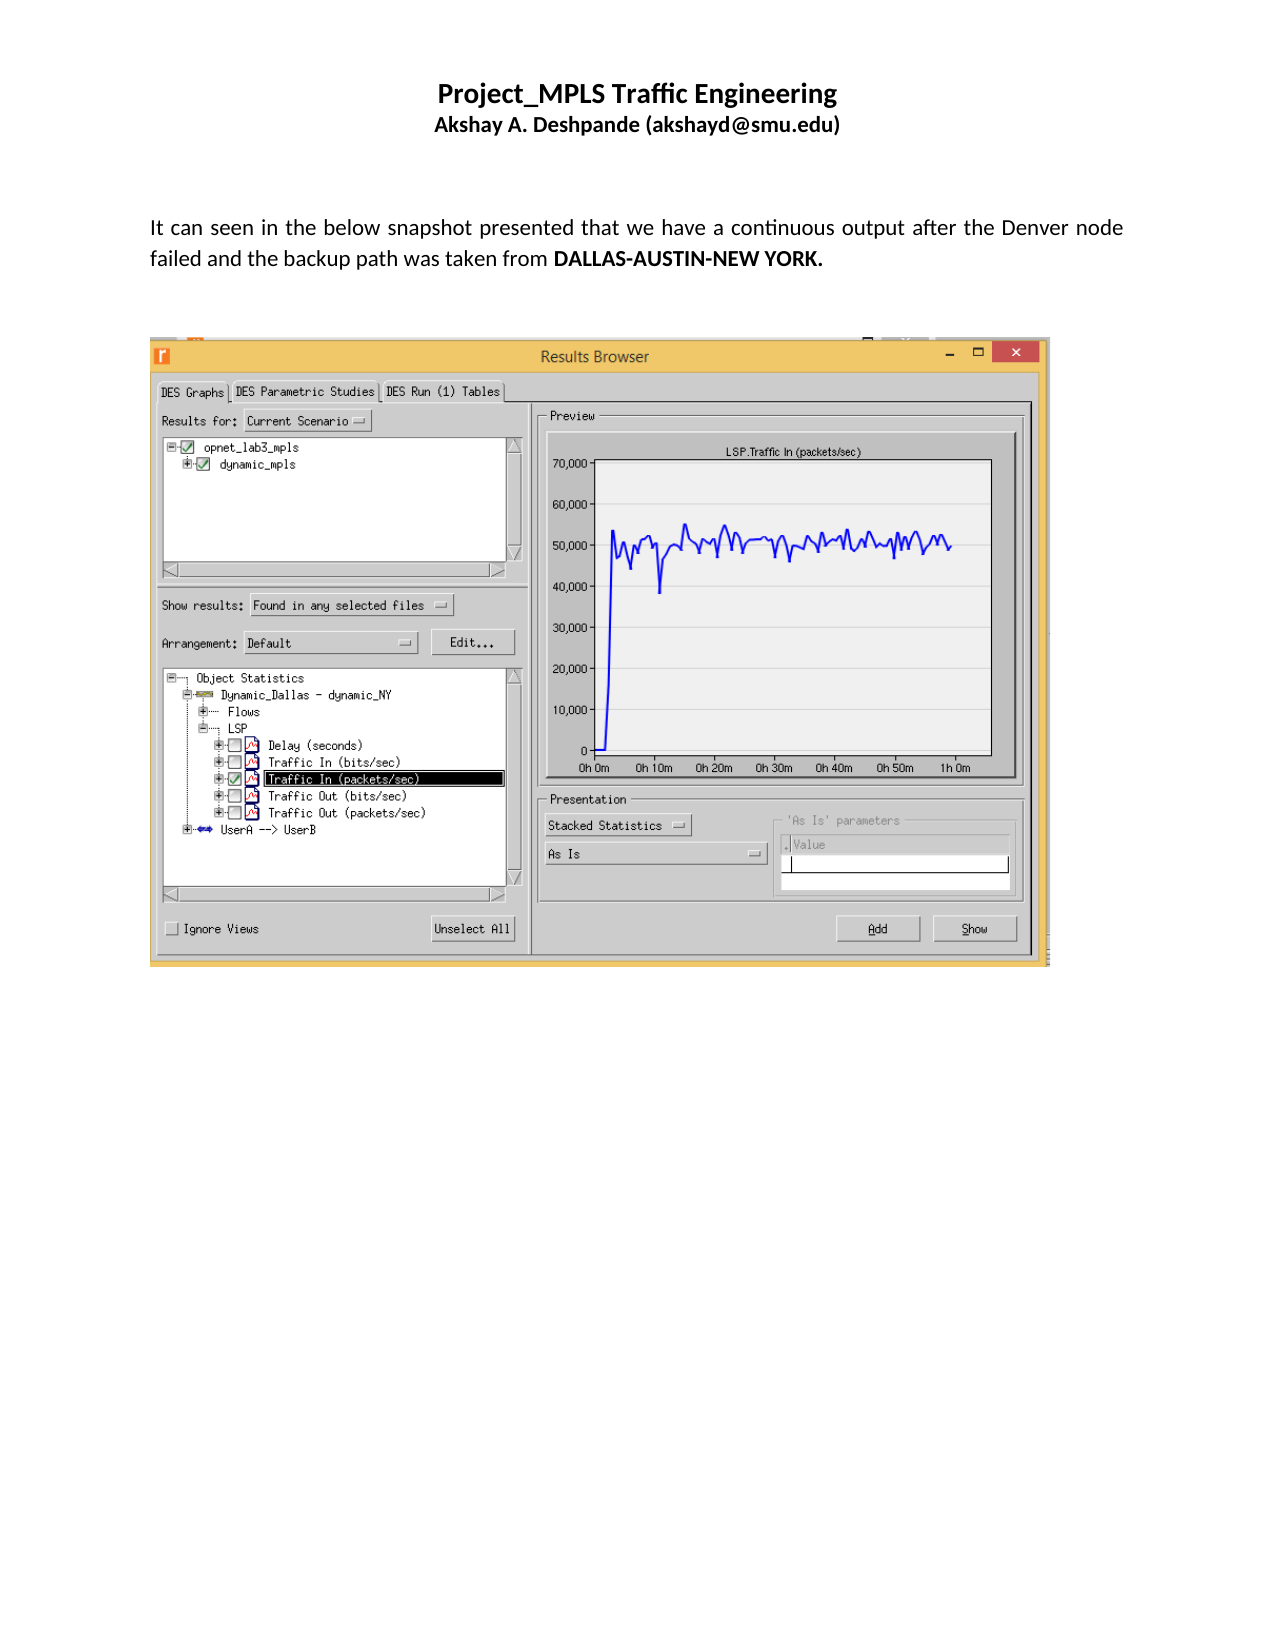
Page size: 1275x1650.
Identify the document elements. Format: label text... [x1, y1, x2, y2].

text It can seen in the below snapshot presented that we have a continuous output after the Denver node failed and the backup path was taken from DALLAS-AUSTIN-NEW YORK. [150, 213, 1125, 272]
picture [150, 337, 1050, 967]
